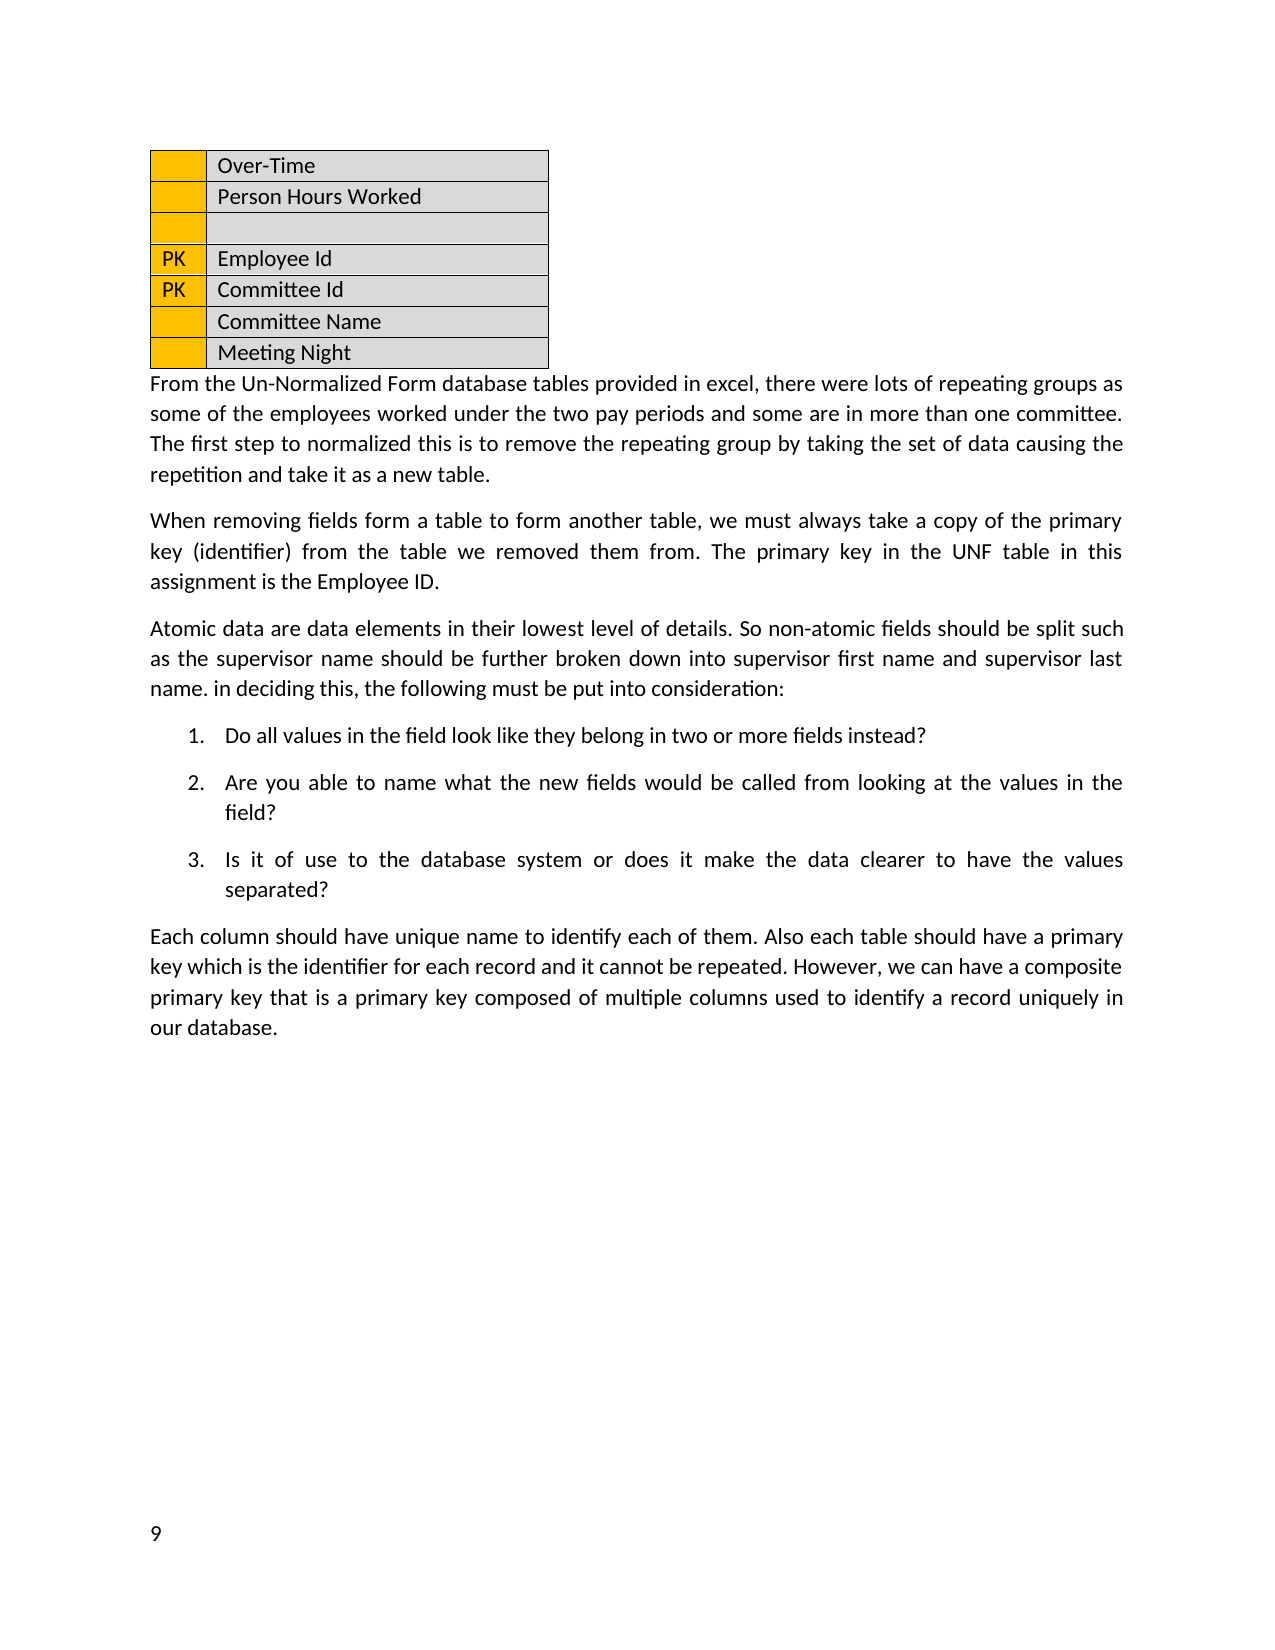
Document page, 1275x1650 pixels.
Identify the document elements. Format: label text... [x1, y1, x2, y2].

table_cell [151, 213, 206, 243]
table_cell PK [151, 245, 206, 274]
table_cell Person Hours Worked [207, 182, 548, 212]
text Atomic data are data elements in their lowest level of details. So non-atomic fields should be split such as the supervisor name should be further broken down into supervisor first name and supervisor last name. in deciding this, the following must be put into consideration: [150, 614, 1125, 702]
list Are you able to name what the new fields would be called from looking at the values in the field? [187, 768, 1125, 826]
table_cell [151, 307, 206, 337]
table_cell Committee Id [207, 276, 548, 306]
table_cell [151, 151, 206, 181]
table_cell Employee Id [207, 245, 548, 274]
table_cell PK [151, 276, 206, 306]
table_cell [151, 182, 206, 212]
table_cell Meeting Night [207, 338, 548, 368]
table_cell Committee Name [207, 307, 548, 337]
text When removing fields form a table to form another table, we must always take a copy of the primary key (identifier) from the table we removed them from. The primary key in the UNF table in this assignment is the Employee ID. [150, 507, 1125, 595]
text From the Un-Normalized Form database tables provided in excel, there were lots of repeating groups as some of the employees worked under the two pay periods and some are in more than one committee. The first step to normalized this is to remove the repeating group by taking the set of data causing the repetition and take it as a new table. [150, 369, 1125, 488]
list Do all values in the field look like they belong in two or more fields instead? [187, 721, 1125, 749]
table_cell [151, 338, 206, 368]
table_cell [207, 213, 548, 243]
table_cell Over-Time [207, 151, 548, 181]
list Is it of use to the database system or does it make the data clearer to have the values separated? [187, 845, 1125, 903]
text Each column should have unique name to identify each of them. Also each table should have a primary key which is the identifier for each record and it cannot be repeated. However, we can have a composite primary key that is a primary key composed of multiple columns used to identify a record uniquely in our database. [150, 922, 1125, 1041]
